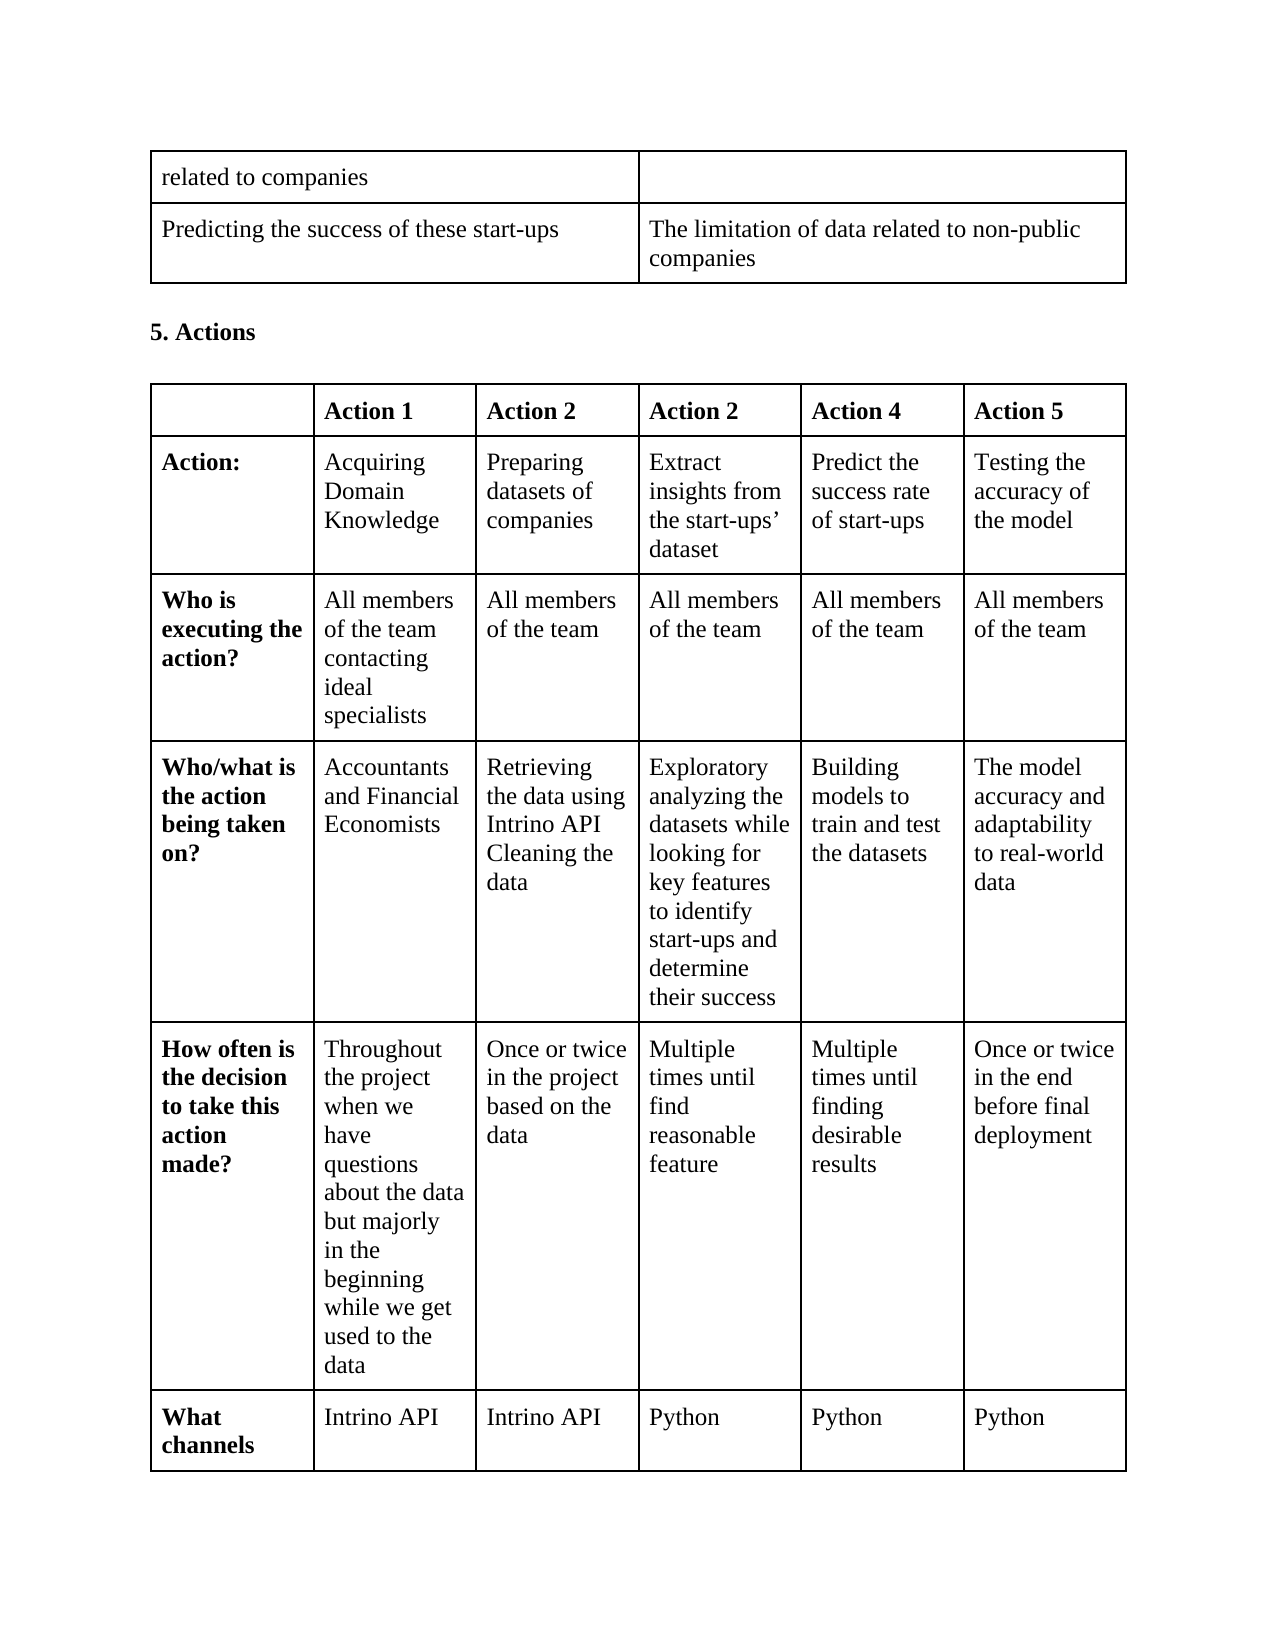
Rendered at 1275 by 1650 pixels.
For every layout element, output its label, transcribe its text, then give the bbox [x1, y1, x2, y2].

table_header Action 4 [802, 385, 963, 435]
table_cell Multiple times until finding desirable results [802, 1023, 963, 1389]
table_cell Throughout the project when we have questions about the data but majorly in the beginning while we get used to the data [315, 1023, 475, 1389]
table_cell Exploratory analyzing the datasets while looking for key features to identify start-ups and determine their success [640, 742, 800, 1021]
table_cell All members of the team [802, 575, 963, 739]
table_cell Acquiring Domain Knowledge [315, 437, 475, 573]
table_header Action 1 [315, 385, 475, 435]
table_cell Python [965, 1391, 1125, 1469]
table_cell All members of the team [477, 575, 638, 739]
table_header Action 5 [965, 385, 1125, 435]
table_cell All members of the team [640, 575, 800, 739]
table_cell Intrino API [477, 1391, 638, 1469]
table_cell Once or twice in the end before final deployment [965, 1023, 1125, 1389]
table_cell Preparing datasets of companies [477, 437, 638, 573]
text 5. Actions [150, 317, 1125, 346]
table_cell How often is the decision to take this action made? [152, 1023, 313, 1389]
table_cell Building models to train and test the datasets [802, 742, 963, 1021]
table_header Action 2 [640, 385, 800, 435]
table_cell Action: [152, 437, 313, 573]
table_cell All members of the team [965, 575, 1125, 739]
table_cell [640, 152, 1125, 202]
table_cell Multiple times until find reasonable feature [640, 1023, 800, 1389]
table_header Action 2 [477, 385, 638, 435]
table_cell Predict the success rate of start-ups [802, 437, 963, 573]
table_cell Once or twice in the project based on the data [477, 1023, 638, 1389]
table_cell Intrino API [315, 1391, 475, 1469]
table_cell All members of the team contacting ideal specialists [315, 575, 475, 739]
table_cell Extract insights from the start-ups’ dataset [640, 437, 800, 573]
table_cell The model accuracy and adaptability to real-world data [965, 742, 1125, 1021]
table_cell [152, 1391, 313, 1469]
table_cell Python [640, 1391, 800, 1469]
table_cell The limitation of data related to non-public companies [640, 204, 1125, 282]
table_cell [152, 152, 638, 202]
table_cell Who/what is the action being taken on? [152, 742, 313, 1021]
table_cell Who is executing the action? [152, 575, 313, 739]
table_cell Predicting the success of these start-ups [152, 204, 638, 282]
table_cell Testing the accuracy of the model [965, 437, 1125, 573]
table_cell Retrieving the data using Intrino API Cleaning the data [477, 742, 638, 1021]
table_cell Accountants and Financial Economists [315, 742, 475, 1021]
table_cell Python [802, 1391, 963, 1469]
table_header [152, 385, 313, 435]
